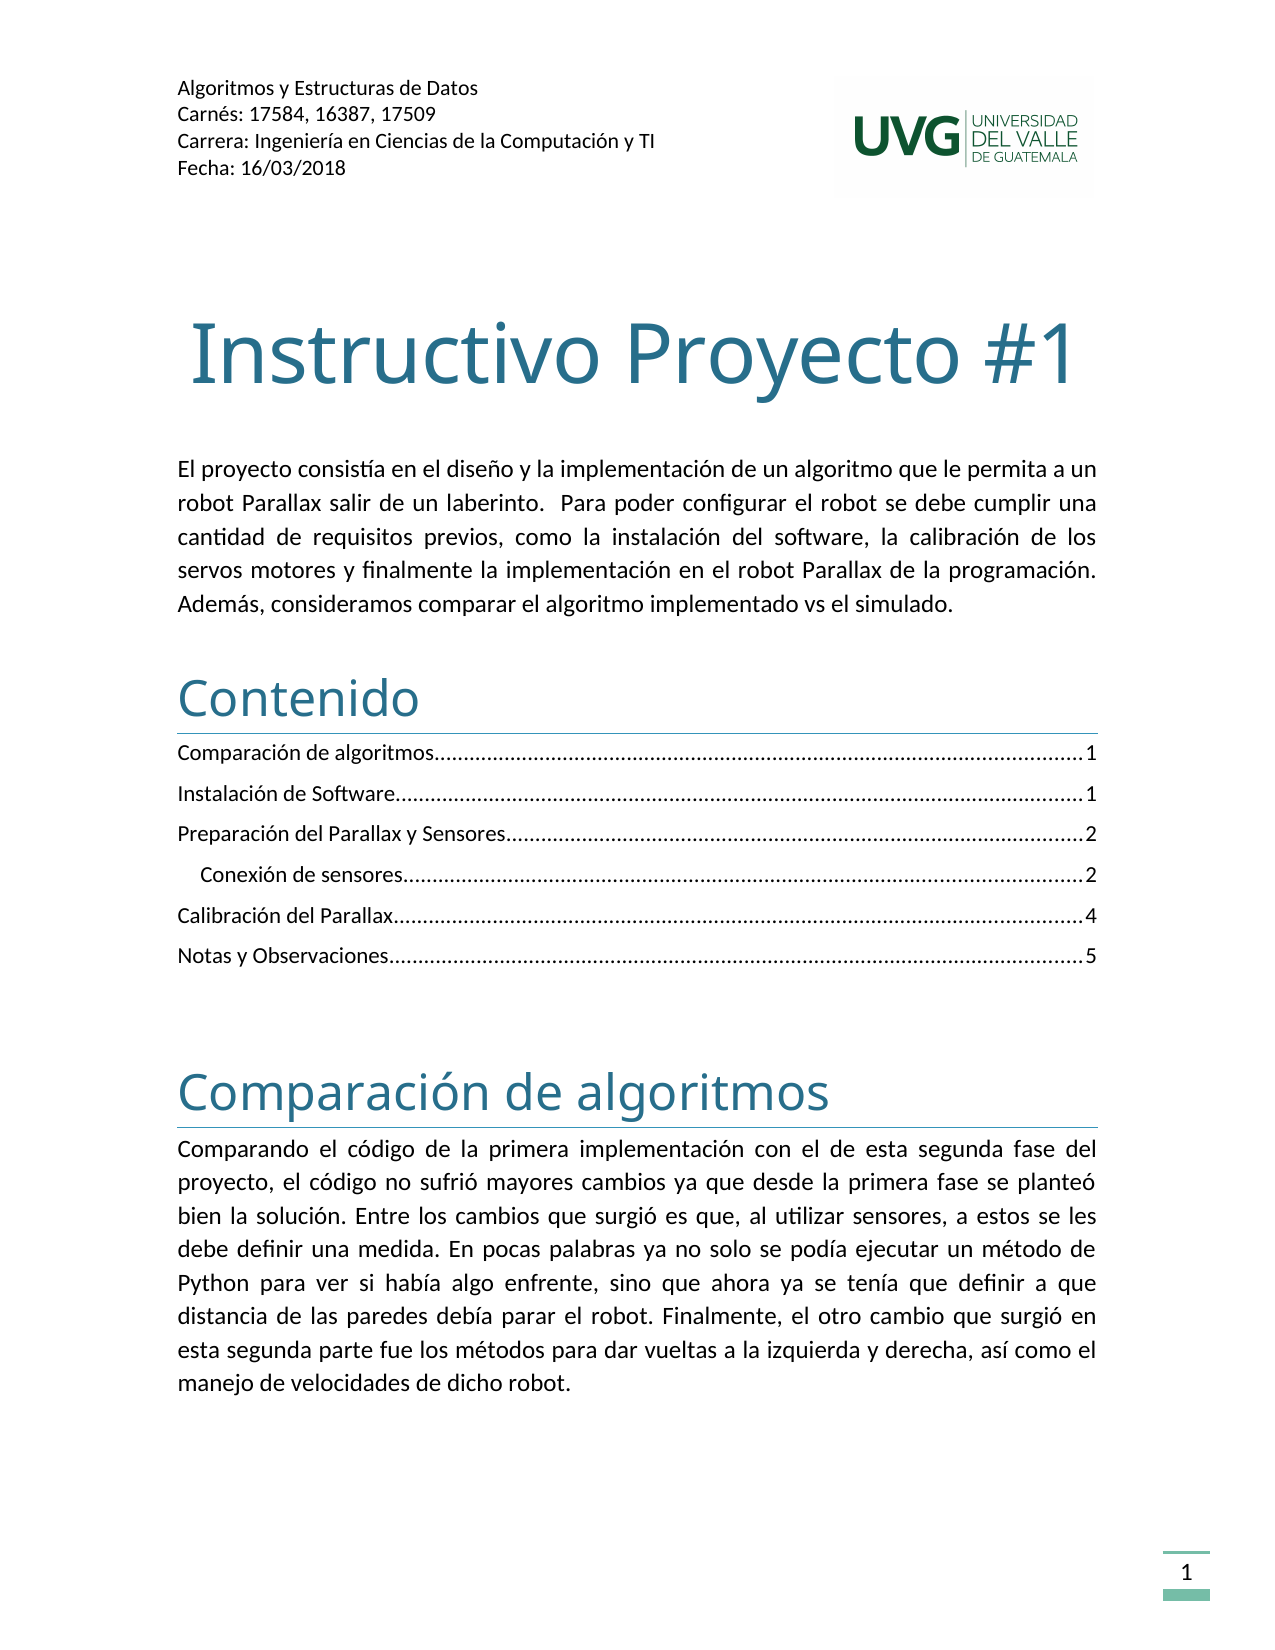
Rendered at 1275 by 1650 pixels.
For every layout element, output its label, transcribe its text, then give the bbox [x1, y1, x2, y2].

text El proyecto consistía en el diseño y la implementación de un algoritmo que le permita a un robot Parallax salir de un laberinto. Para poder configurar el robot se debe cumplir una cantidad de requisitos previos, como la instalación del software, la calibración de los servos motores y finalmente la implementación en el robot Parallax de la programación. Además, consideramos comparar el algoritmo implementado vs el simulado. [177, 453, 1098, 618]
text Comparando el código de la primera implementación con el de esta segunda fase del proyecto, el código no sufrió mayores cambios ya que desde la primera fase se planteó bien la solución. Entre los cambios que surgió es que, al utilizar sensores, a estos se les debe definir una medida. En pocas palabras ya no solo se podía ejecutar un método de Python para ver si había algo enfrente, sino que ahora ya se tenía que definir a que distancia de las paredes debía parar el robot. Finalmente, el otro cambio que surgió en esta segunda parte fue los métodos para dar vueltas a la izquierda y derecha, así como el manejo de velocidades de dicho robot. [177, 1133, 1098, 1398]
title Instructivo Proyecto #1 [177, 294, 1098, 407]
subtitle Comparación de algoritmos [177, 1057, 1098, 1127]
picture [834, 76, 1094, 198]
